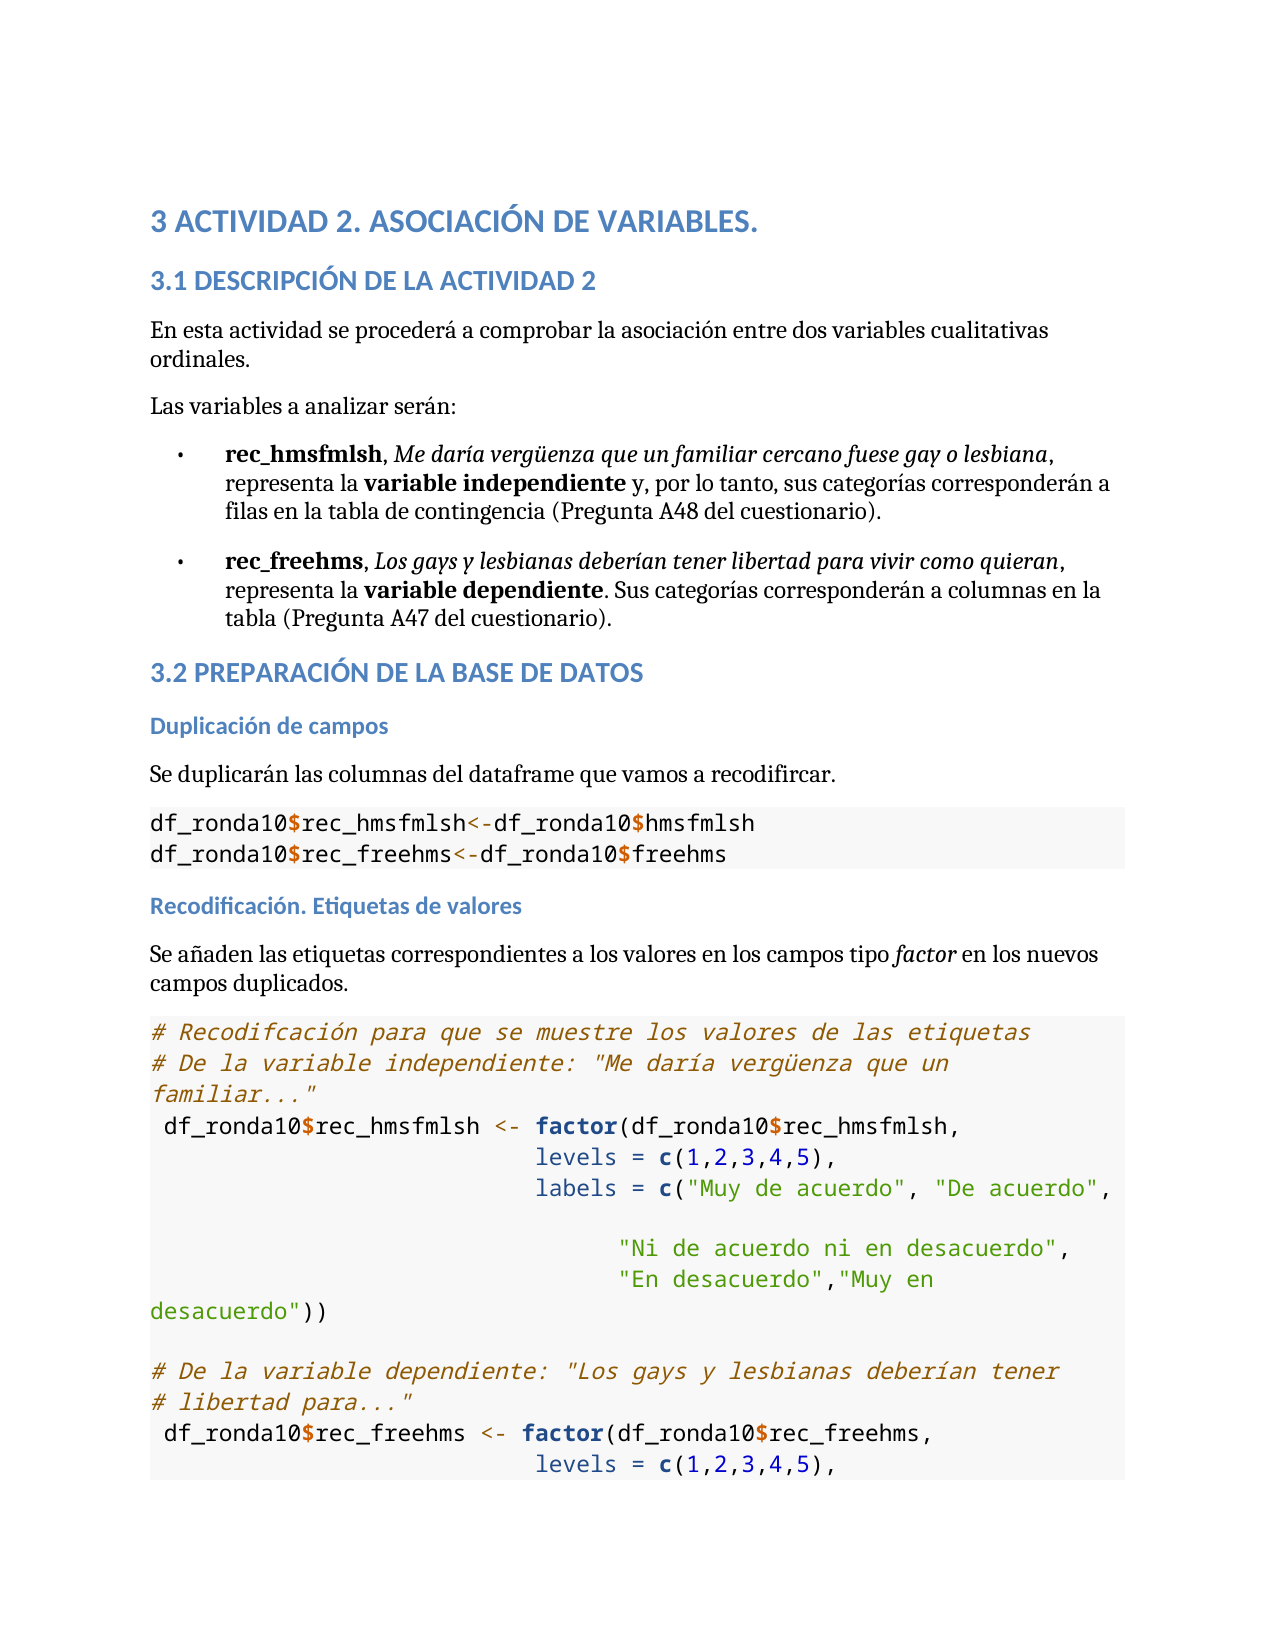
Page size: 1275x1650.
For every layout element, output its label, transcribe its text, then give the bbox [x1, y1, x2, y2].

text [150, 1016, 1125, 1480]
subtitle 3.2 PREPARACIÓN DE LA BASE DE DATOS [150, 654, 1125, 689]
subtitle Duplicación de campos [150, 710, 1125, 741]
subtitle 3.1 DESCRIPCIÓN DE LA ACTIVIDAD 2 [150, 262, 1125, 297]
text Se duplicarán las columnas del dataframe que vamos a recodifircar. [150, 759, 1125, 788]
text Las variables a analizar serán: [150, 392, 1125, 421]
list rec_freehms, Los gays y lesbianas deberían tener libertad para vivir como quieran, representa la variable dependiente. Sus categorías corresponderán a columnas en la tabla (Pregunta A47 del cuestionario). [175, 547, 1125, 633]
list rec_hmsfmlsh, Me daría vergüenza que un familiar cercano fuese gay o lesbiana, representa la variable independiente y, por lo tanto, sus categorías corresponderán a filas en la tabla de contingencia (Pregunta A48 del cuestionario). [175, 440, 1125, 526]
subtitle Recodificación. Etiquetas de valores [150, 890, 1125, 921]
text En esta actividad se procederá a comprobar la asociación entre dos variables cualitativas ordinales. [150, 316, 1125, 373]
text Se añaden las etiquetas correspondientes a los valores en los campos tipo factor en los nuevos campos duplicados. [150, 940, 1125, 997]
subtitle 3 ACTIVIDAD 2. ASOCIACIÓN DE VARIABLES. [150, 200, 1125, 241]
text df_ronda10$rec_hmsfmlsh<-df_ronda10$hmsfmlsh df_ronda10$rec_freehms<-df_ronda10$freehms [727, 807, 1125, 869]
